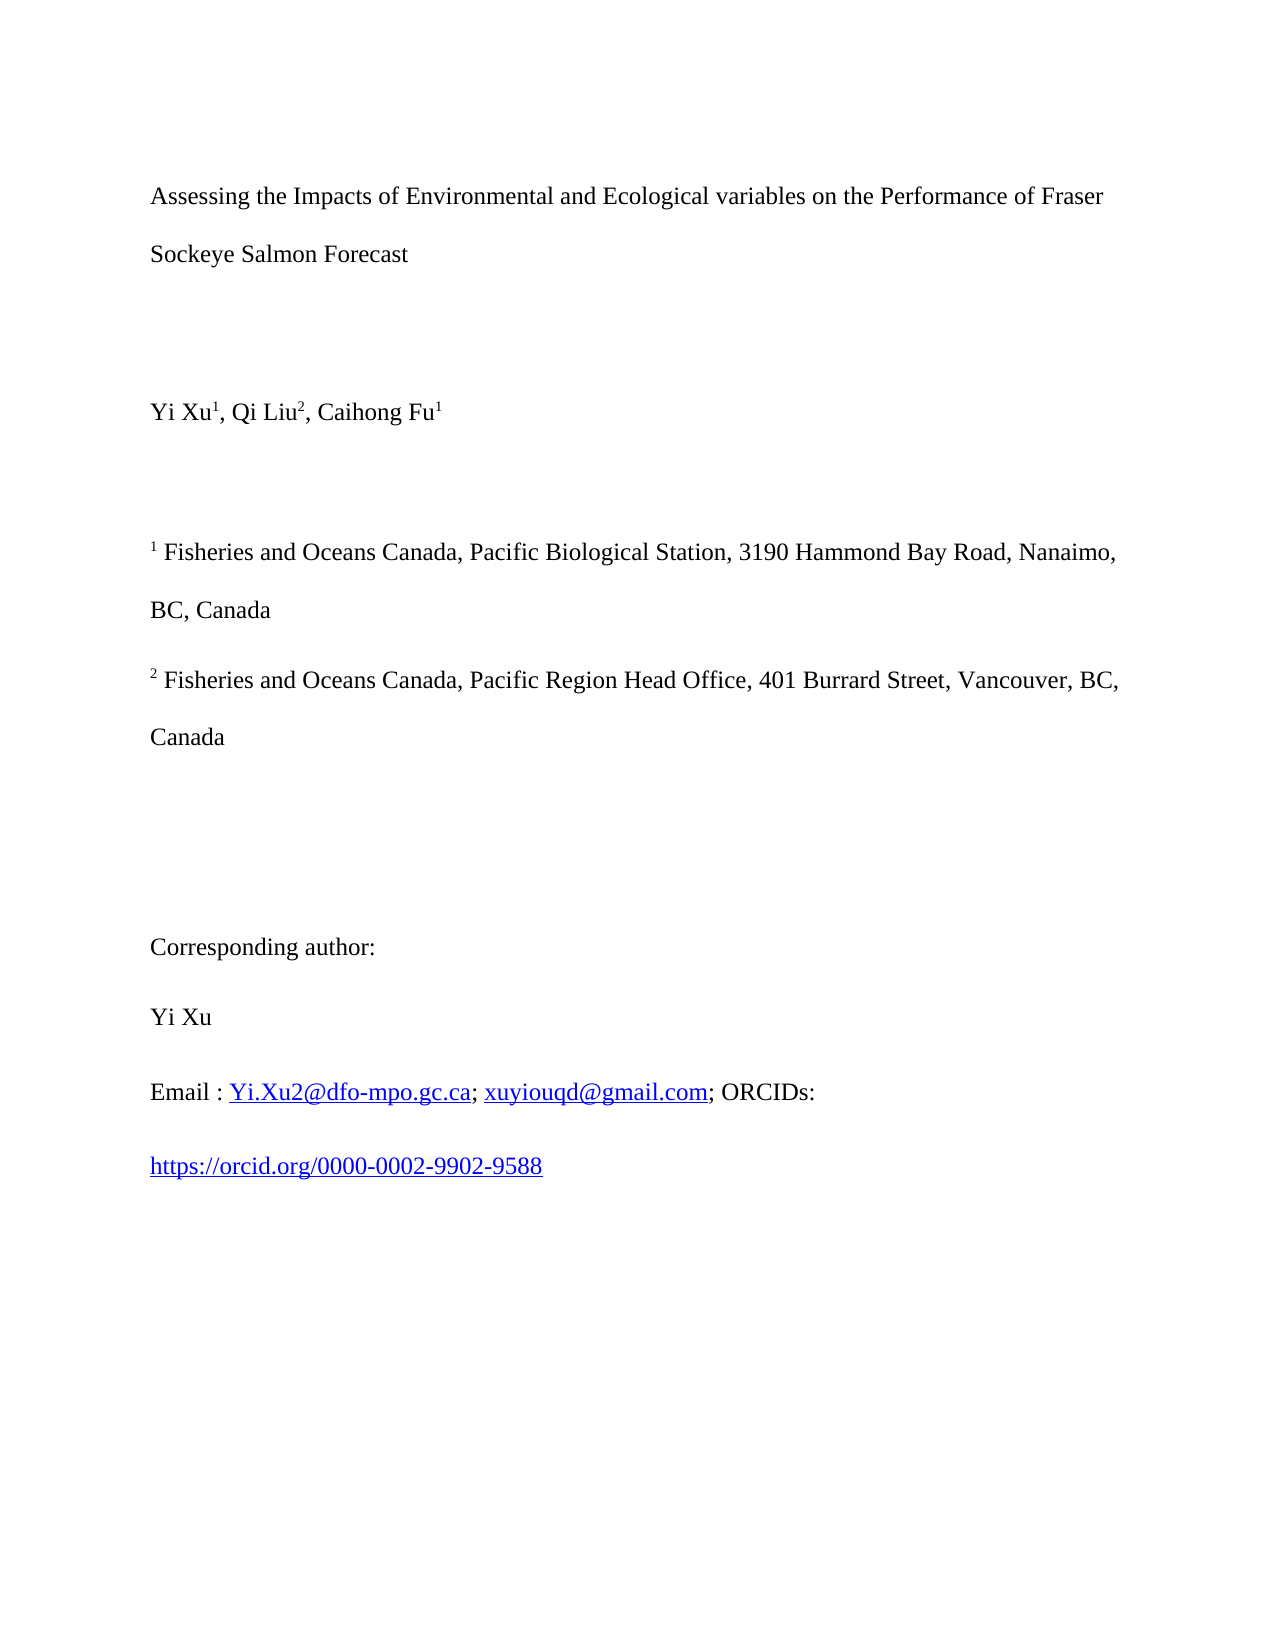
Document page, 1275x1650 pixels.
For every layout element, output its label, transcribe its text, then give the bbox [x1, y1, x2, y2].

text https://orcid.org/0000-0002-9902-9588 [150, 1151, 1125, 1179]
text Yi Xu1, Qi Liu2, Caihong Fu1 [150, 397, 1125, 426]
text Email : Yi.Xu2@dfo-mpo.gc.ca; xuyiouqd@gmail.com; ORCIDs: [150, 1077, 1125, 1105]
text 1 Fisheries and Oceans Canada, Pacific Biological Station, 3190 Hammond Bay Road, Nanaimo, BC, Canada [150, 537, 1125, 624]
text Corresponding author: [150, 932, 1125, 961]
text Assessing the Impacts of Environmental and Ecological variables on the Performance of Fraser Sockeye Salmon Forecast [150, 181, 1125, 267]
text 2 Fisheries and Oceans Canada, Pacific Region Head Office, 401 Burrard Street, Vancouver, BC, Canada [150, 665, 1125, 751]
text Yi Xu [150, 1002, 1125, 1031]
